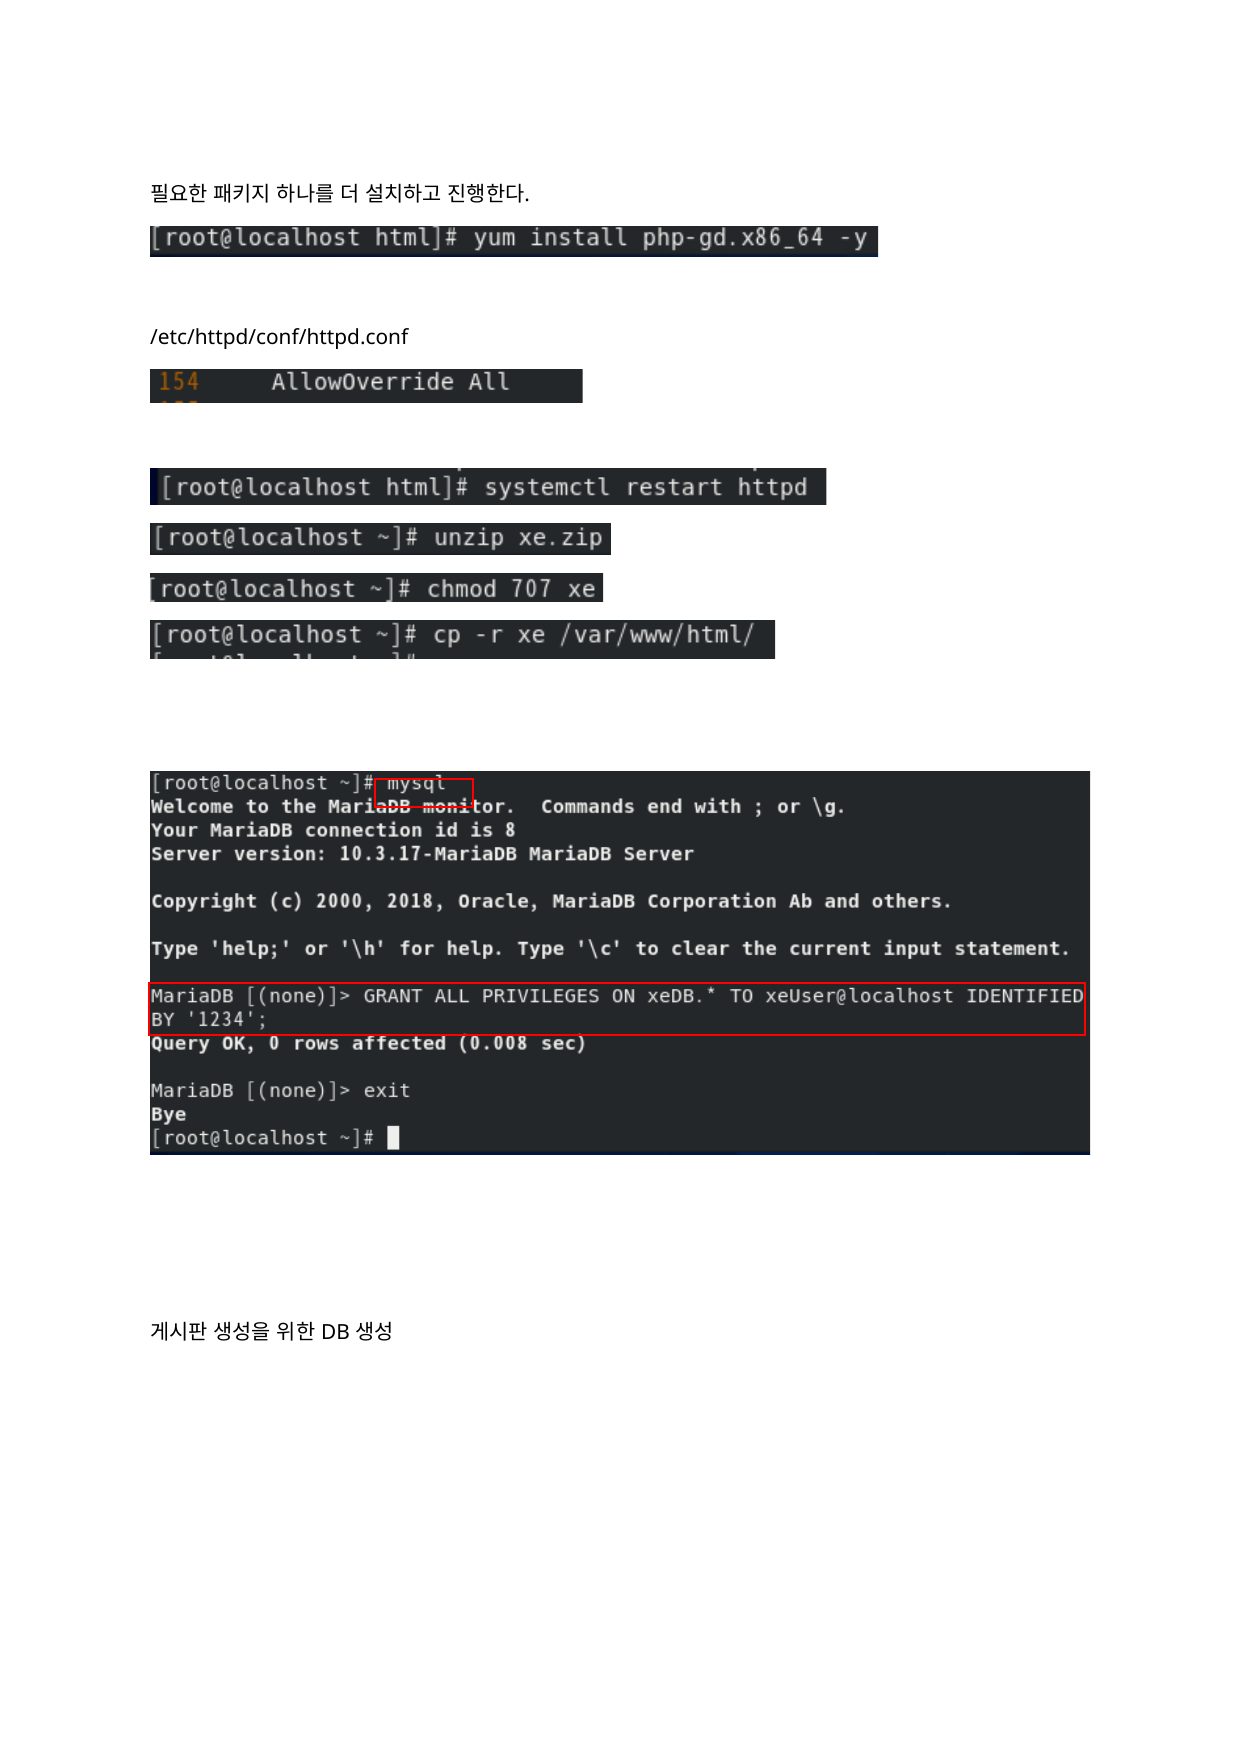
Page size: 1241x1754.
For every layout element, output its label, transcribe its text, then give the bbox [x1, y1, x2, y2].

picture [150, 771, 1091, 1155]
picture [150, 523, 611, 555]
picture [150, 573, 604, 602]
picture [150, 369, 583, 403]
picture [150, 620, 775, 659]
text 필요한 패키지 하나를 더 설치하고 진행한다. [150, 177, 1090, 207]
picture [150, 468, 827, 505]
picture [150, 226, 879, 257]
text 게시판 생성을 위한 DB 생성 [150, 1315, 1090, 1346]
text /etc/httpd/conf/httpd.conf [150, 322, 1090, 351]
picture [150, 984, 1084, 1034]
